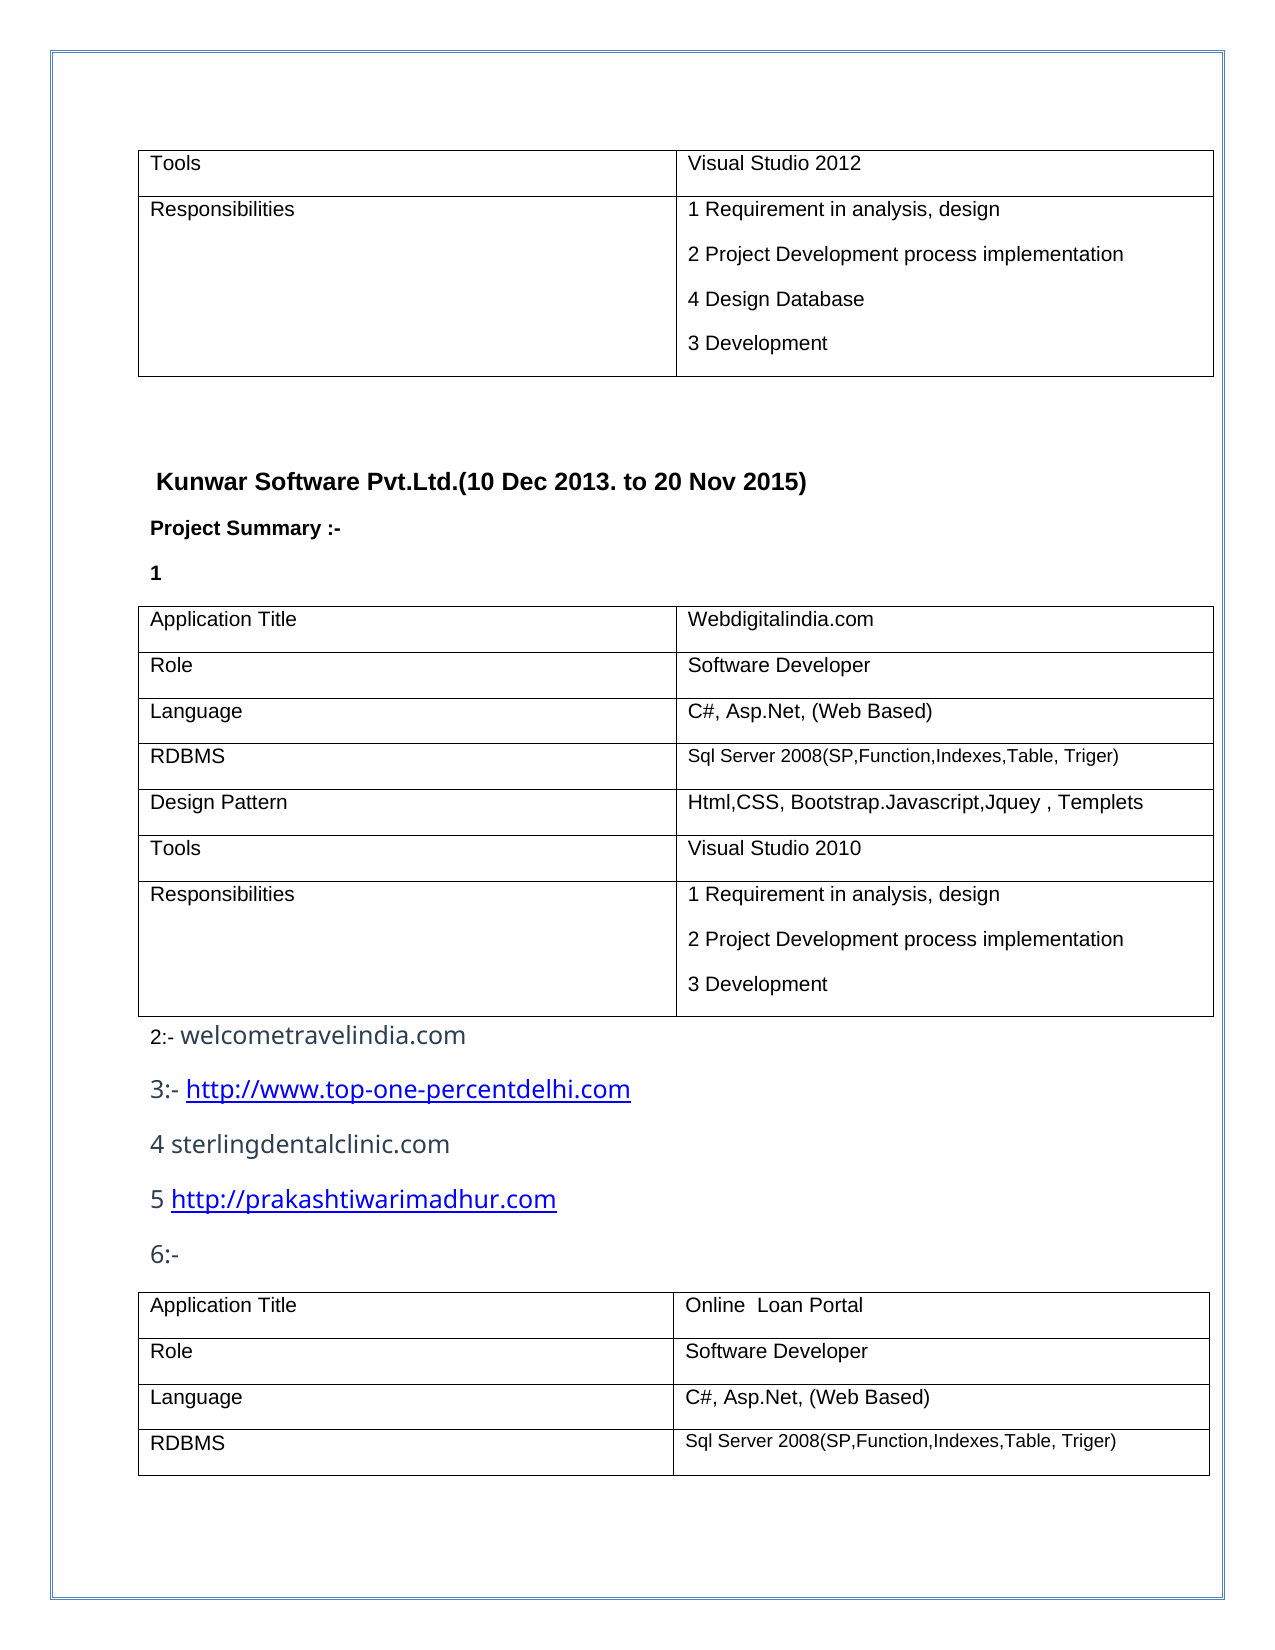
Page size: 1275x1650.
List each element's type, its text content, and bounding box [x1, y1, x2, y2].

text 4 sterlingdentalclinic.com [150, 1127, 1125, 1161]
table_header Application Title [139, 607, 676, 652]
table_header Application Title [139, 1293, 673, 1338]
table_cell Html,CSS, Bootstrap.Javascript,Jquey , Templets [677, 790, 1213, 835]
text 5 http://prakashtiwarimadhur.com [150, 1182, 1125, 1216]
text 2:- welcometravelindia.com [150, 1017, 1125, 1051]
table_header Online Loan Portal [674, 1293, 1209, 1338]
table_cell Tools [139, 836, 676, 881]
table_cell Software Developer [674, 1339, 1209, 1383]
text Project Summary :- [150, 516, 1125, 540]
table_cell Language [139, 699, 676, 743]
text 3:- http://www.top-one-percentdelhi.com [150, 1072, 1125, 1106]
table_cell Role [139, 1339, 673, 1383]
table_cell 1 Requirement in analysis, design 2 Project Development process implementation 4 Design Database 3 Development [677, 197, 1213, 376]
table_cell Sql Server 2008(SP,Function,Indexes,Table, Triger) [674, 1430, 1209, 1475]
table_cell Visual Studio 2010 [677, 836, 1213, 881]
table_cell Role [139, 653, 676, 697]
table_cell C#, Asp.Net, (Web Based) [674, 1385, 1209, 1429]
table_cell Visual Studio 2012 [677, 151, 1213, 196]
table_header Webdigitalindia.com [677, 607, 1213, 652]
table_cell Design Pattern [139, 790, 676, 835]
table_cell Responsibilities [139, 882, 676, 1016]
table_cell Responsibilities [139, 197, 676, 376]
table_cell RDBMS [139, 1430, 673, 1475]
table_cell Sql Server 2008(SP,Function,Indexes,Table, Triger) [677, 744, 1213, 789]
table_cell Tools [139, 151, 676, 196]
table_cell RDBMS [139, 744, 676, 789]
text 1 [150, 561, 1125, 585]
text Kunwar Software Pvt.Ltd.(10 Dec 2013. to 20 Nov 2015) [150, 467, 1125, 495]
text 6:- [150, 1237, 1125, 1271]
table_cell Software Developer [677, 653, 1213, 697]
table_cell C#, Asp.Net, (Web Based) [677, 699, 1213, 743]
table_cell Language [139, 1385, 673, 1429]
table_cell 1 Requirement in analysis, design 2 Project Development process implementation 3 Development [677, 882, 1213, 1016]
